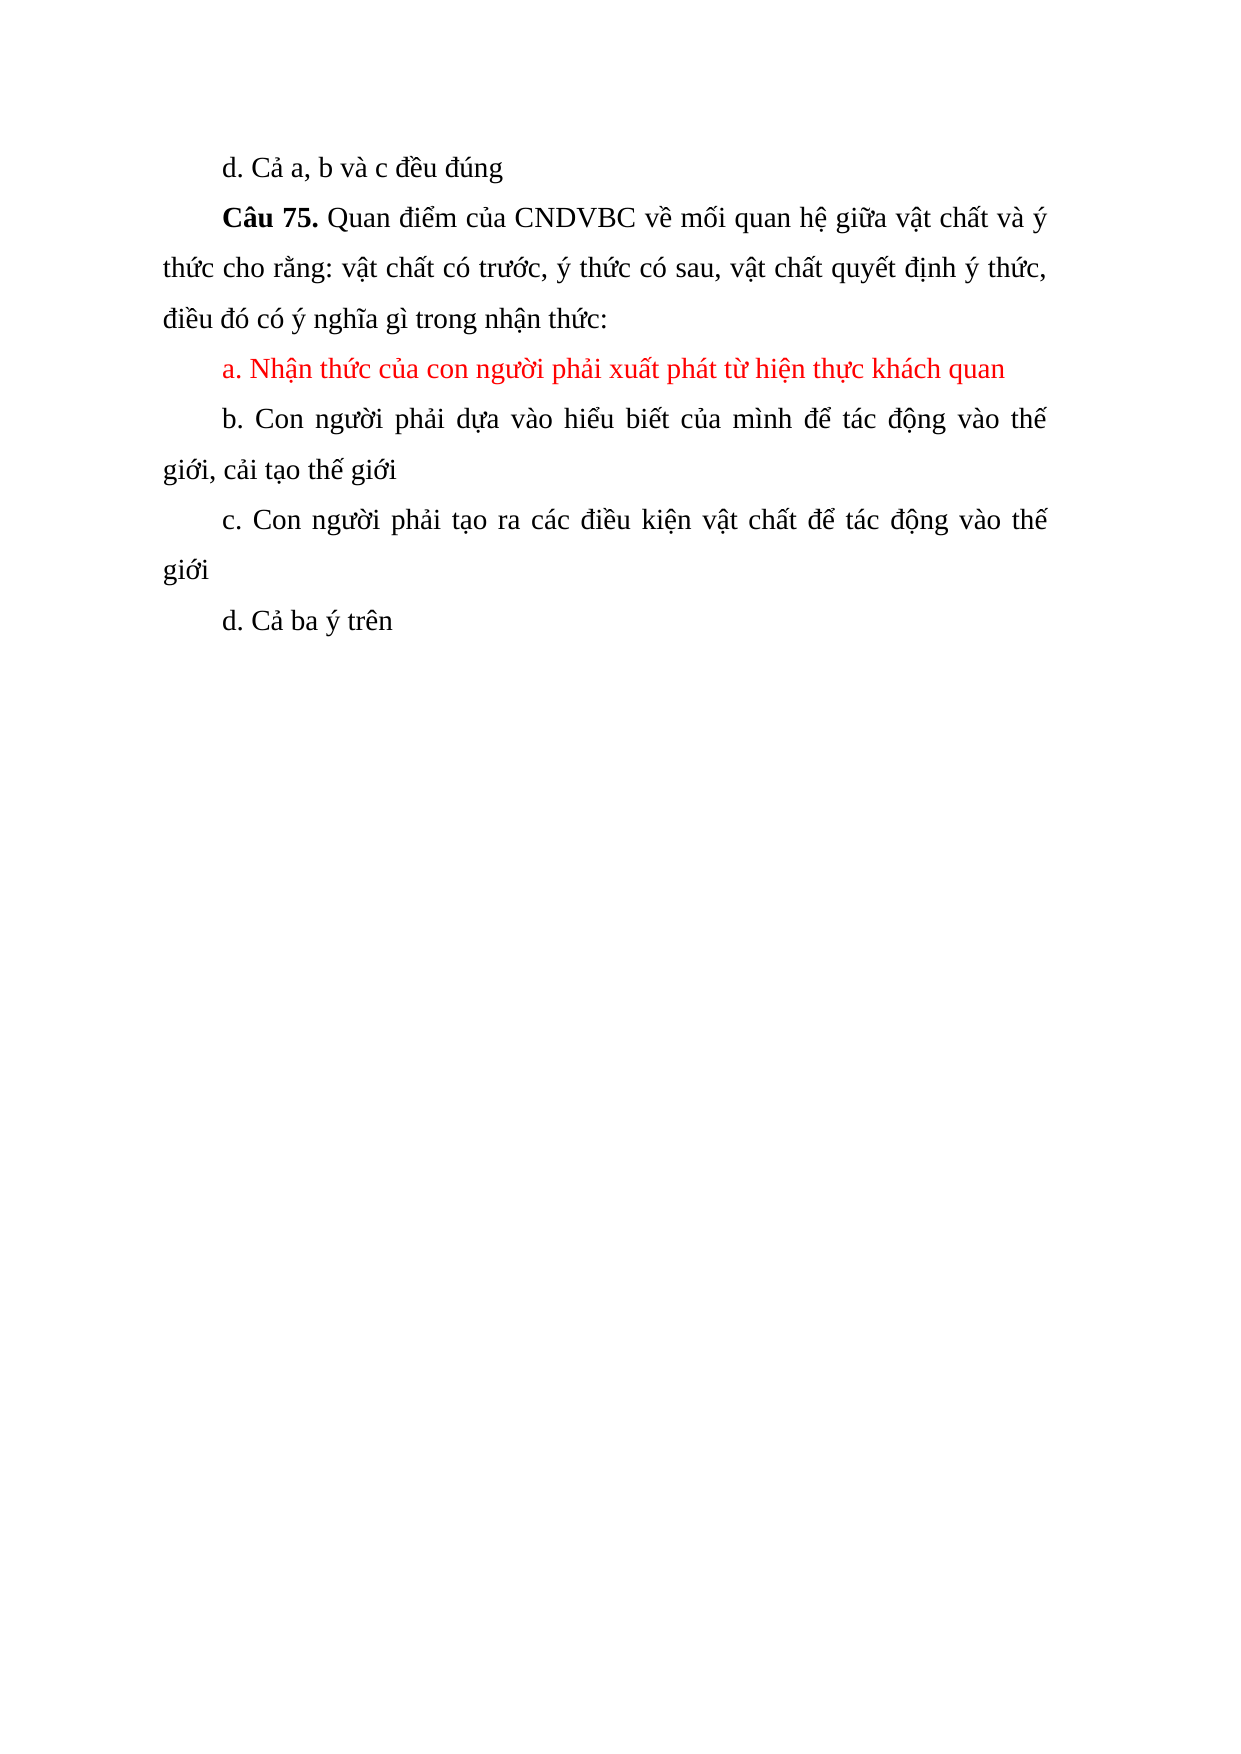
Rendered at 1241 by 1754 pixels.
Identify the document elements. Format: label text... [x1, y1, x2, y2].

text a. Nhận thức của con người phải xuất phát từ hiện thực khách quan [163, 351, 1048, 385]
text Câu 75. Quan điểm của CNDVBC về mối quan hệ giữa vật chất và ý thức cho rằng: vật chất có trước, ý thức có sau, vật chất quyết định ý thức, điều đó có ý nghĩa gì trong nhận thức: [163, 200, 1048, 334]
text b. Con người phải dựa vào hiểu biết của mình để tác động vào thế giới, cải tạo thế giới [163, 402, 1048, 485]
text d. Cả ba ý trên [163, 603, 1048, 636]
text d. Cả a, b và c đều đúng [163, 150, 1048, 183]
text c. Con người phải tạo ra các điều kiện vật chất để tác động vào thế giới [163, 502, 1048, 586]
